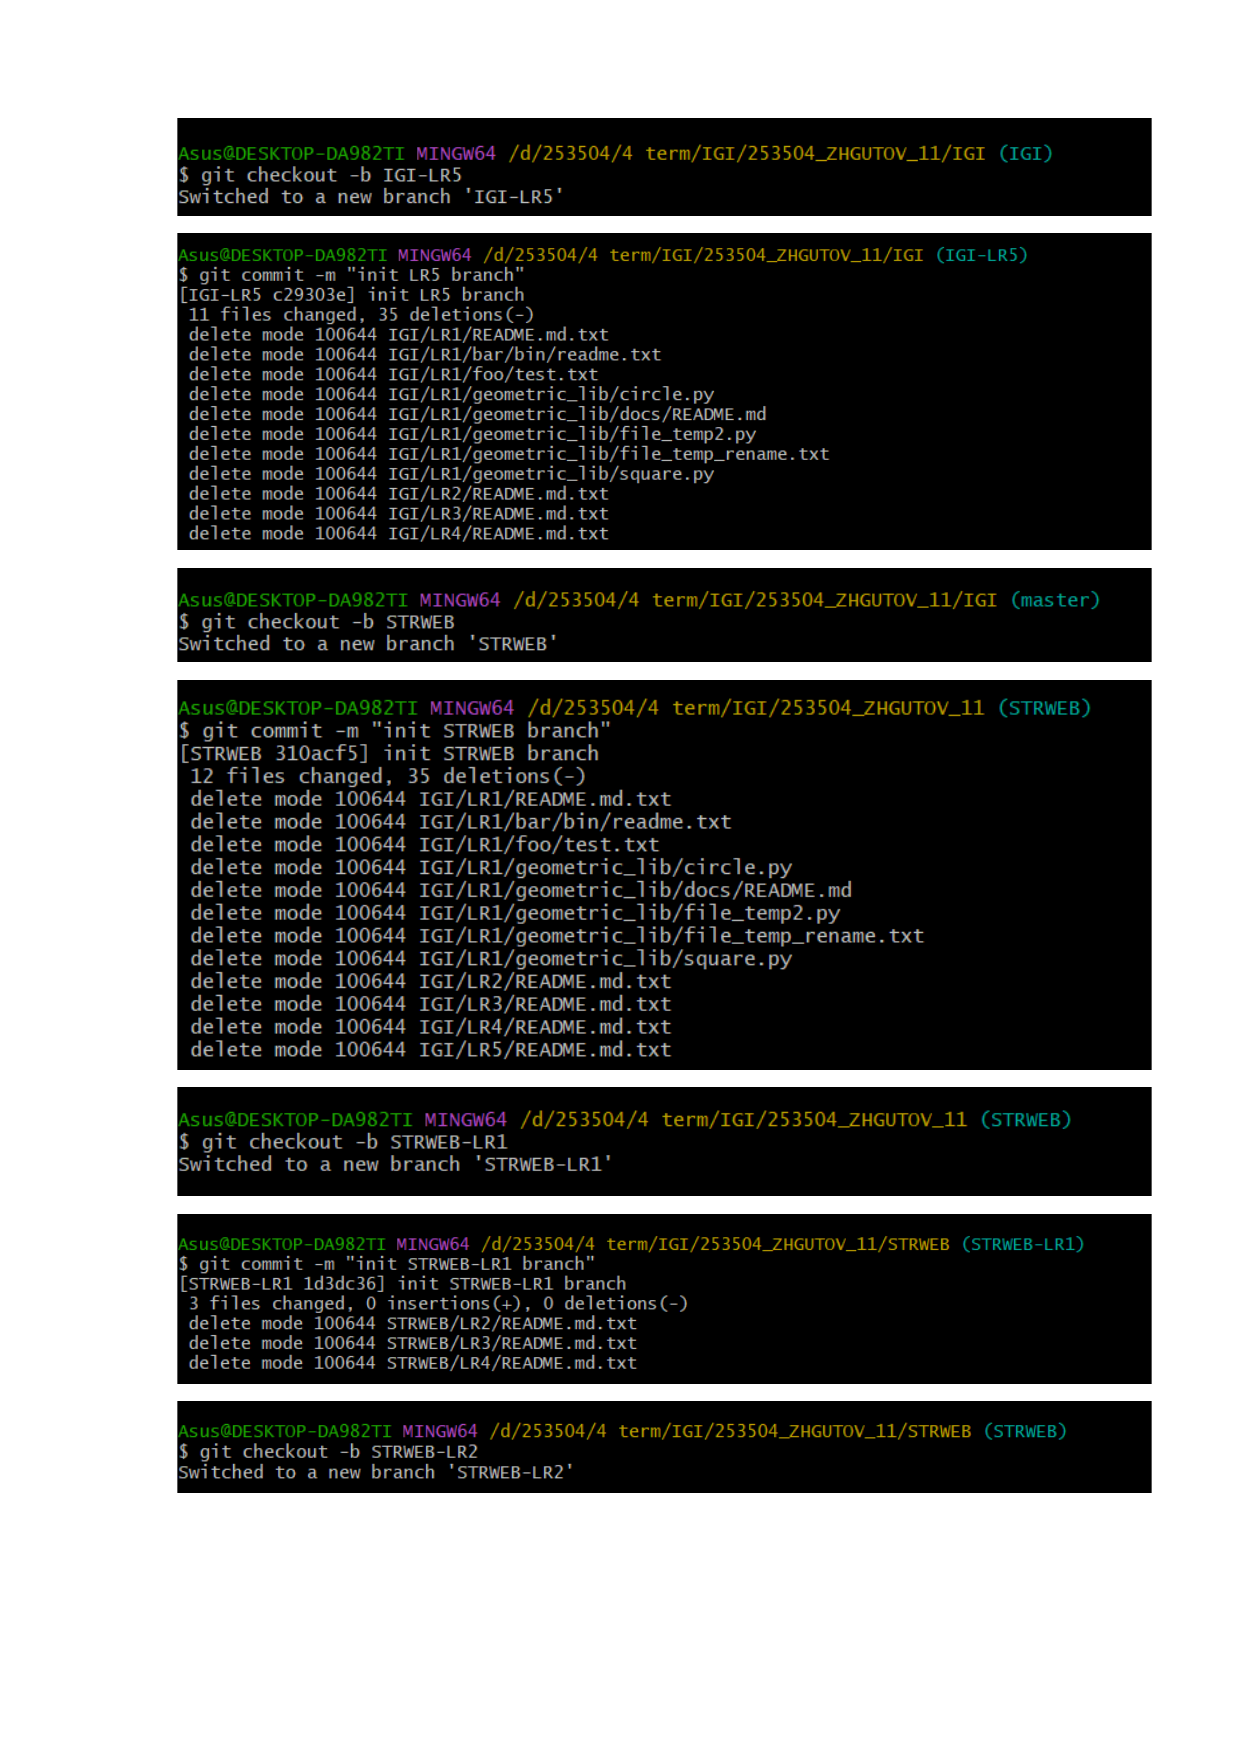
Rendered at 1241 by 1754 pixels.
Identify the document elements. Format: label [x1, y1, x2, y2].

picture [177, 233, 1152, 550]
picture [177, 680, 1152, 1070]
picture [177, 568, 1152, 662]
picture [177, 1401, 1152, 1493]
picture [177, 1087, 1152, 1196]
picture [177, 1214, 1152, 1384]
picture [177, 118, 1152, 216]
